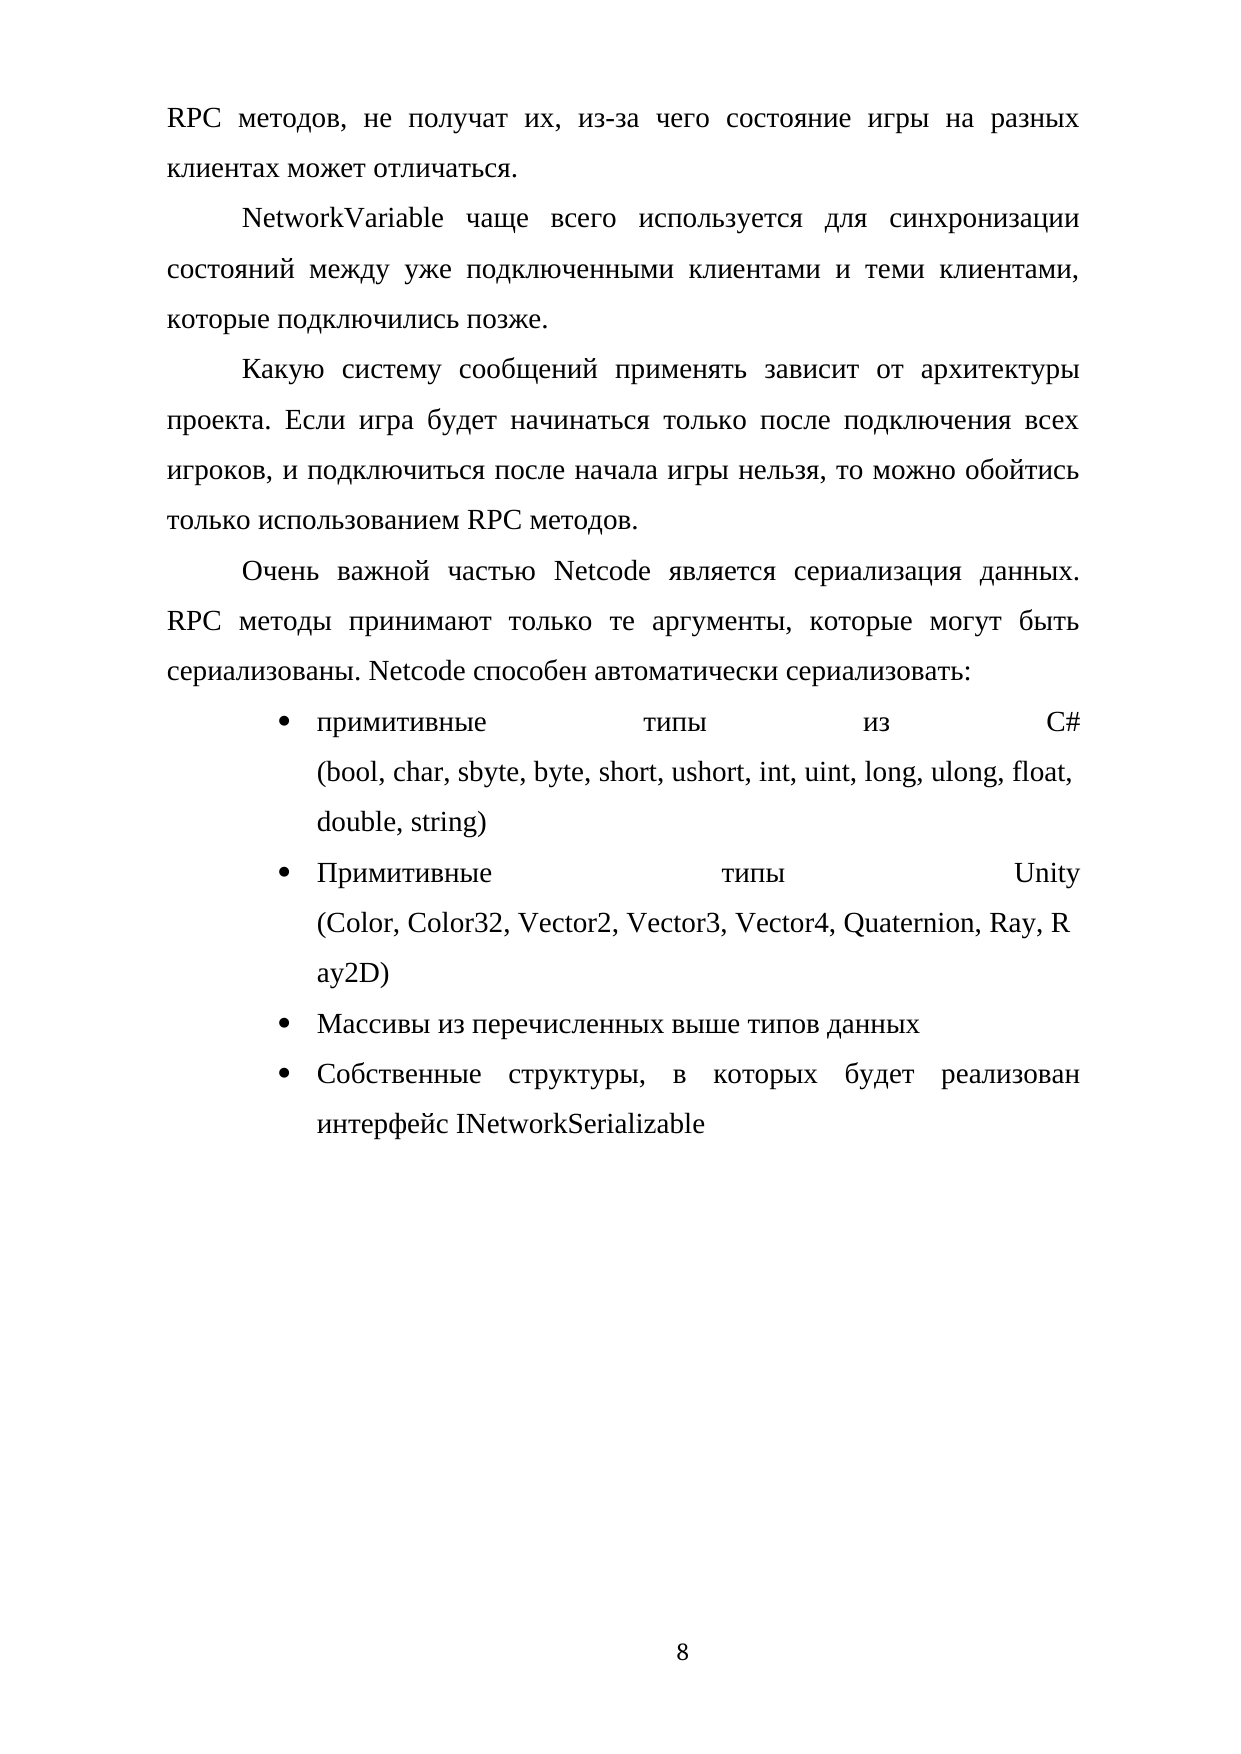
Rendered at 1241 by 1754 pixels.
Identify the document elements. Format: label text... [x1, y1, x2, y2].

list Массивы из перечисленных выше типов данных [279, 1006, 1080, 1039]
text Какую систему сообщений применять зависит от архитектуры проекта. Если игра будет начинаться только после подключения всех игроков, и подключиться после начала игры нельзя, то можно обойтись только использованием RPC методов. [167, 352, 1080, 536]
list Собственные структуры, в которых будет реализован интерфейс INetworkSerializable [279, 1056, 1080, 1140]
list примитивные типы из C# (bool, char, sbyte, byte, short, ushort, int, uint, long, ulong, float, double, string) [279, 704, 1080, 838]
text Очень важной частью Netcode является сериализация данных. RPC методы принимают только те аргументы, которые могут быть сериализованы. Netcode способен автоматически сериализовать: [167, 553, 1080, 687]
text NetworkVariable чаще всего используется для синхронизации состояний между уже подключенными клиентами и теми клиентами, которые подключились позже. [167, 201, 1080, 335]
list Примитивные типы Unity (Color, Color32, Vector2, Vector3, Vector4, Quaternion, Ray, Ray2D) [279, 855, 1080, 989]
